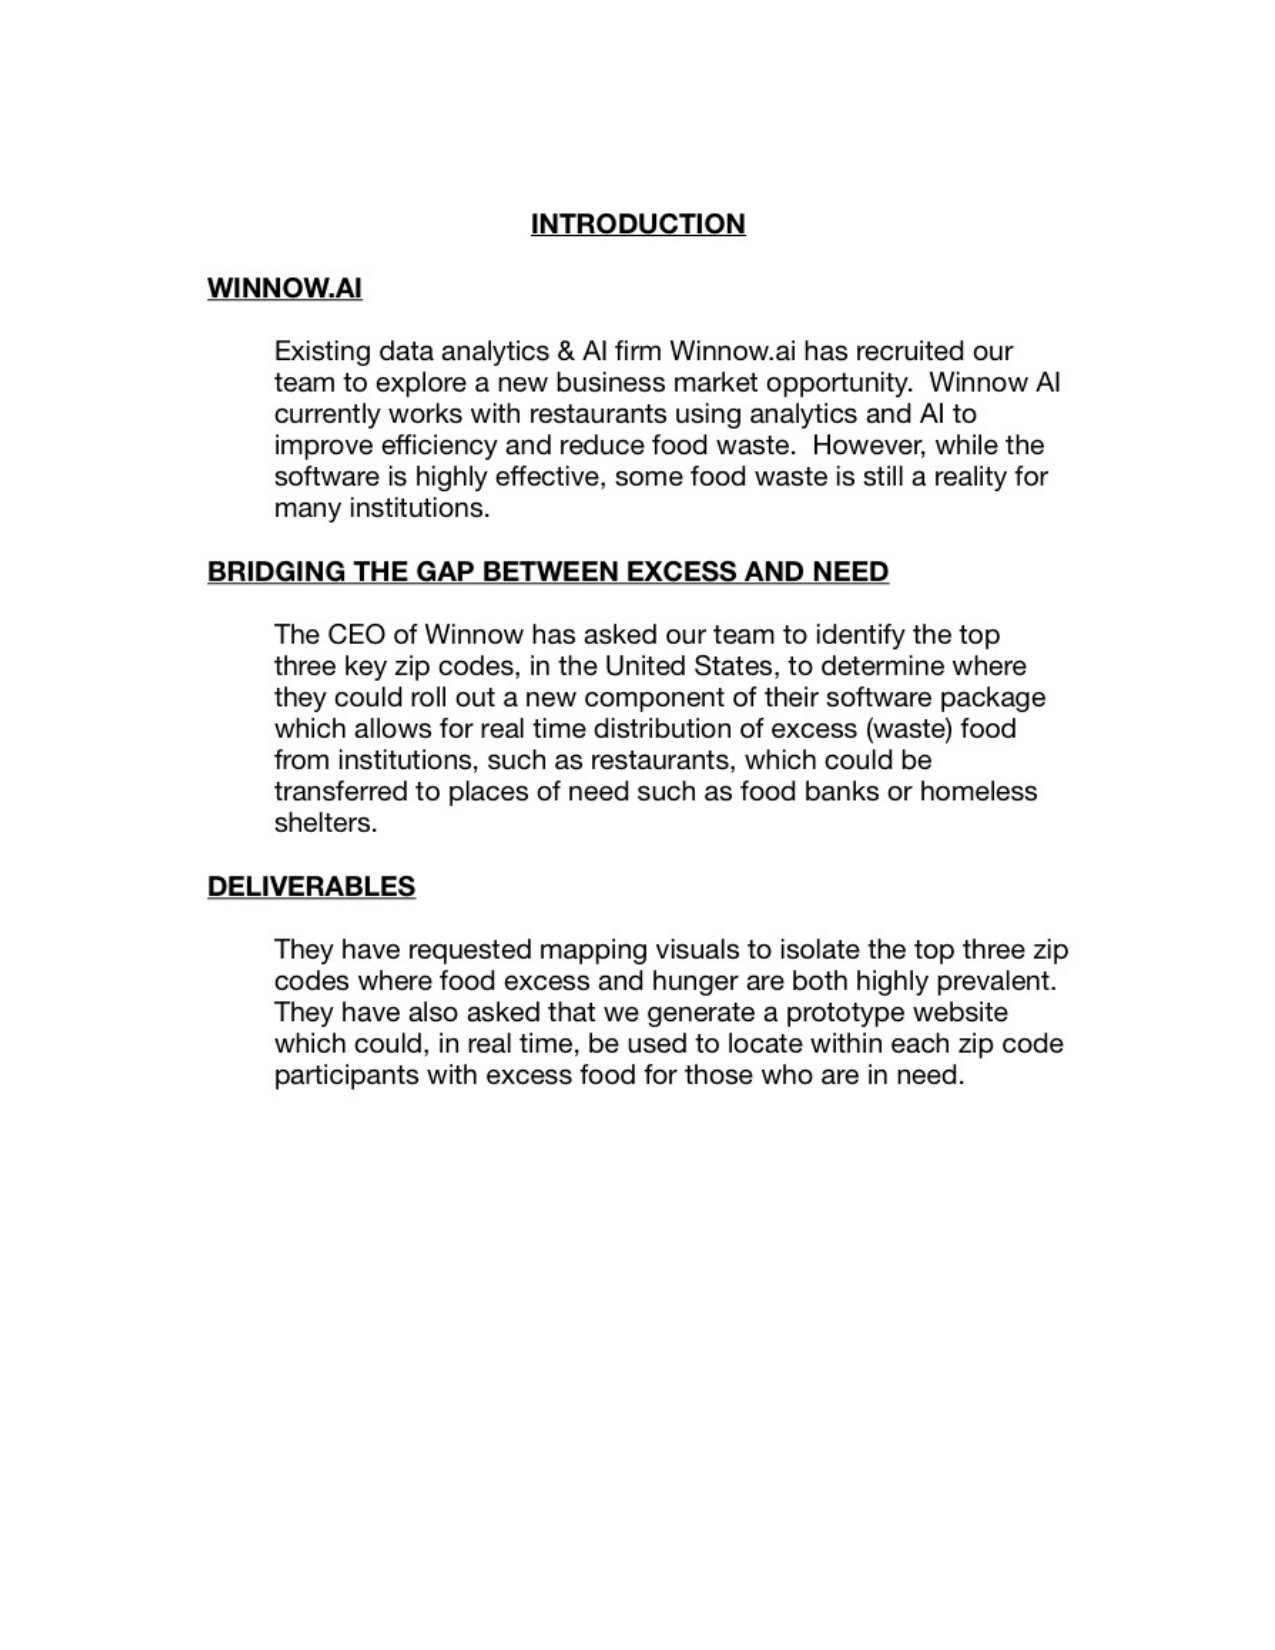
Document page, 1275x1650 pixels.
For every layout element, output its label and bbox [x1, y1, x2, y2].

picture [75, 75, 1200, 1533]
